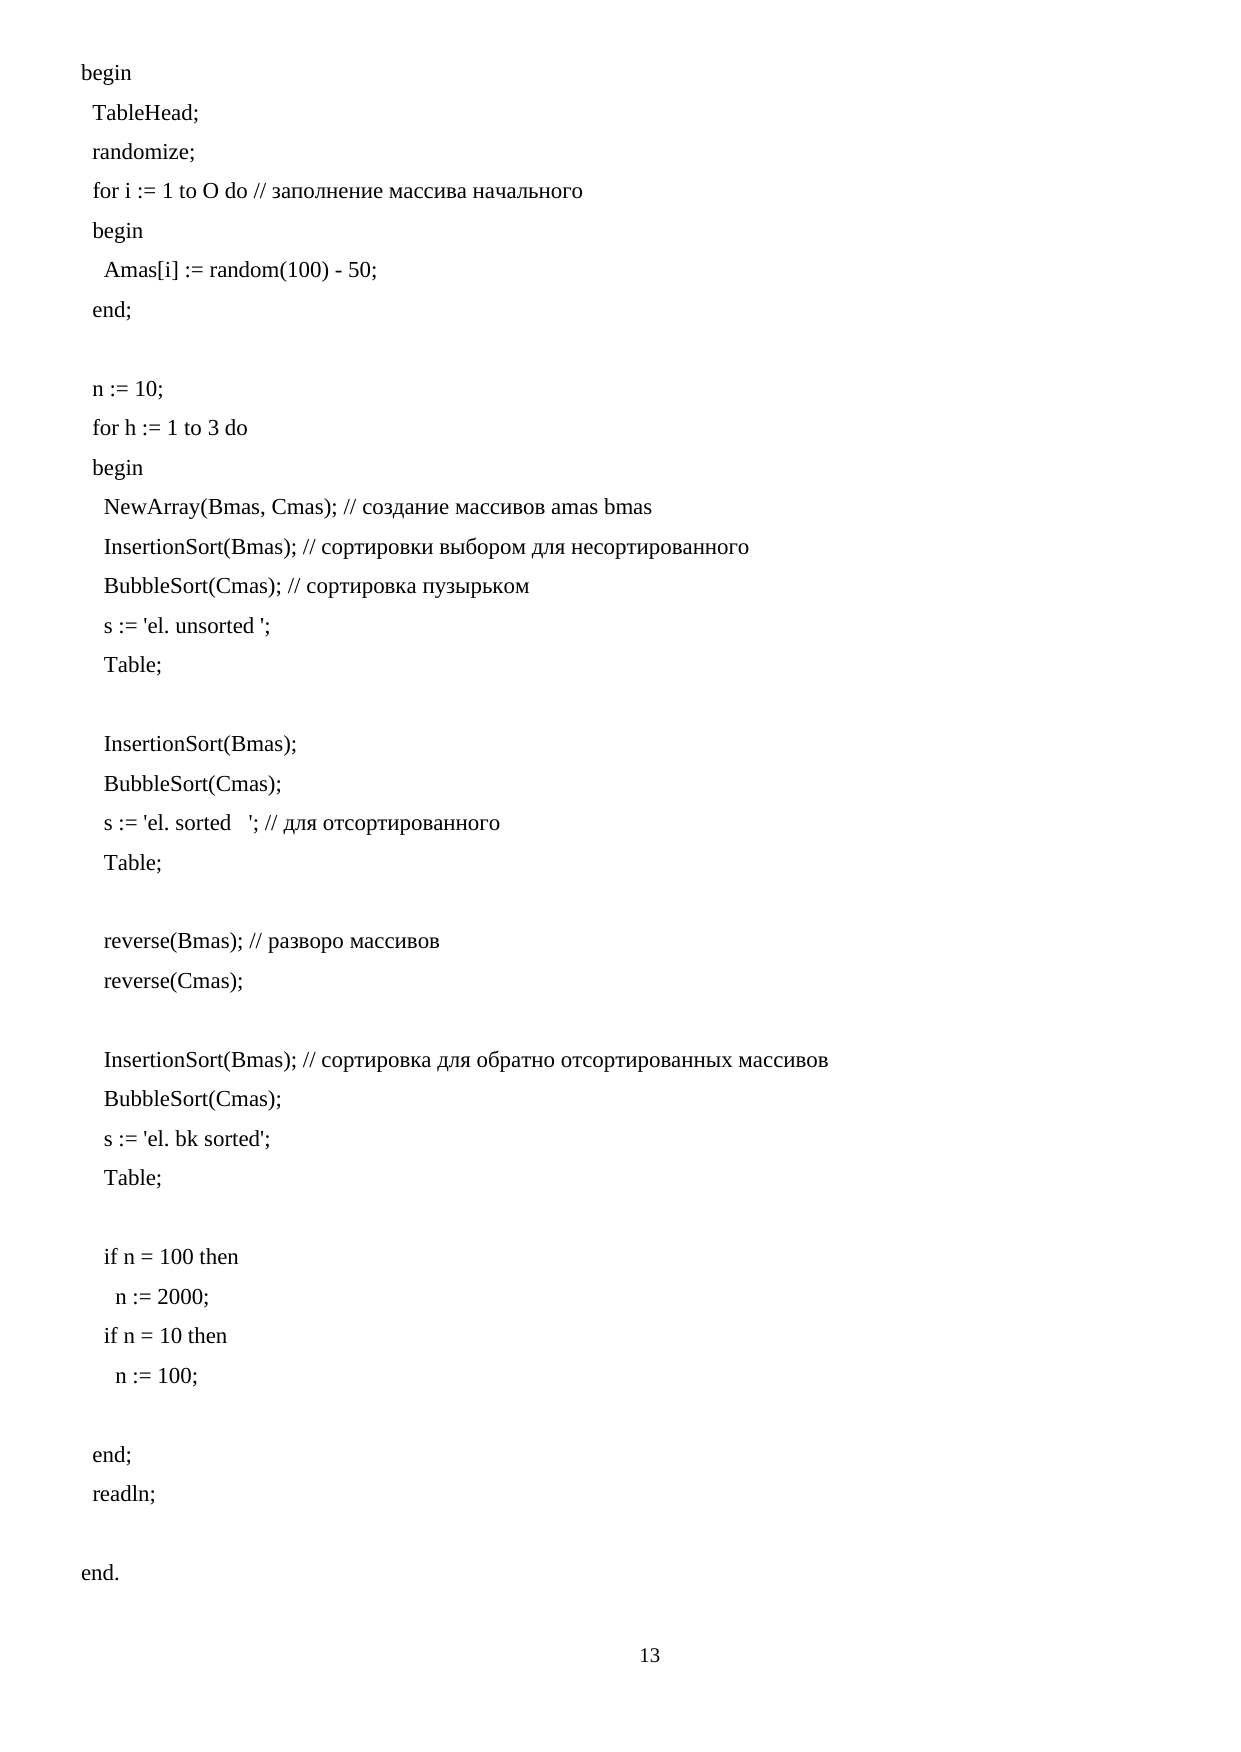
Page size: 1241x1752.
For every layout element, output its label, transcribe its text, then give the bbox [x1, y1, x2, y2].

text begin [81, 217, 1211, 243]
text randomize; [81, 138, 1211, 164]
text BubbleSort(Cmas); [81, 770, 1211, 796]
text begin [81, 454, 1211, 480]
text end; [81, 1441, 1211, 1467]
text InsertionSort(Bmas); // сортировка для обратно отсортированных массивов [81, 1046, 1211, 1072]
text Table; [81, 1164, 1211, 1191]
text Amas[i] := random(100) - 50; [81, 256, 1211, 283]
text TableHead; [81, 98, 1211, 125]
text for h := 1 to 3 do [81, 414, 1211, 441]
text readln; [81, 1480, 1211, 1507]
text begin [81, 59, 1211, 85]
text end; [81, 296, 1211, 322]
text NewArray(Bmas, Cmas); // создание массивов amas bmas [81, 493, 1211, 520]
text s := 'el. bk sorted'; [81, 1125, 1211, 1151]
text end. [81, 1559, 1211, 1586]
text n := 10; [81, 375, 1211, 401]
text s := 'el. unsorted '; [81, 612, 1211, 638]
text n := 2000; [81, 1283, 1211, 1309]
text InsertionSort(Bmas); [81, 730, 1211, 757]
text InsertionSort(Bmas); // сортировки выбором для несортированного [81, 533, 1211, 559]
text Table; [81, 651, 1211, 678]
text Table; [81, 849, 1211, 875]
text s := 'el. sorted '; // для отсортированного [81, 809, 1211, 836]
text if n = 10 then [81, 1322, 1211, 1349]
text reverse(Bmas); // разворо массивов [81, 928, 1211, 954]
text if n = 100 then [81, 1243, 1211, 1270]
text n := 100; [81, 1362, 1211, 1388]
text reverse(Cmas); [81, 967, 1211, 993]
text BubbleSort(Cmas); [81, 1086, 1211, 1112]
text BubbleSort(Cmas); // сортировка пузырьком [81, 572, 1211, 599]
text for i := 1 to O do // заполнение массива начального [81, 177, 1211, 204]
